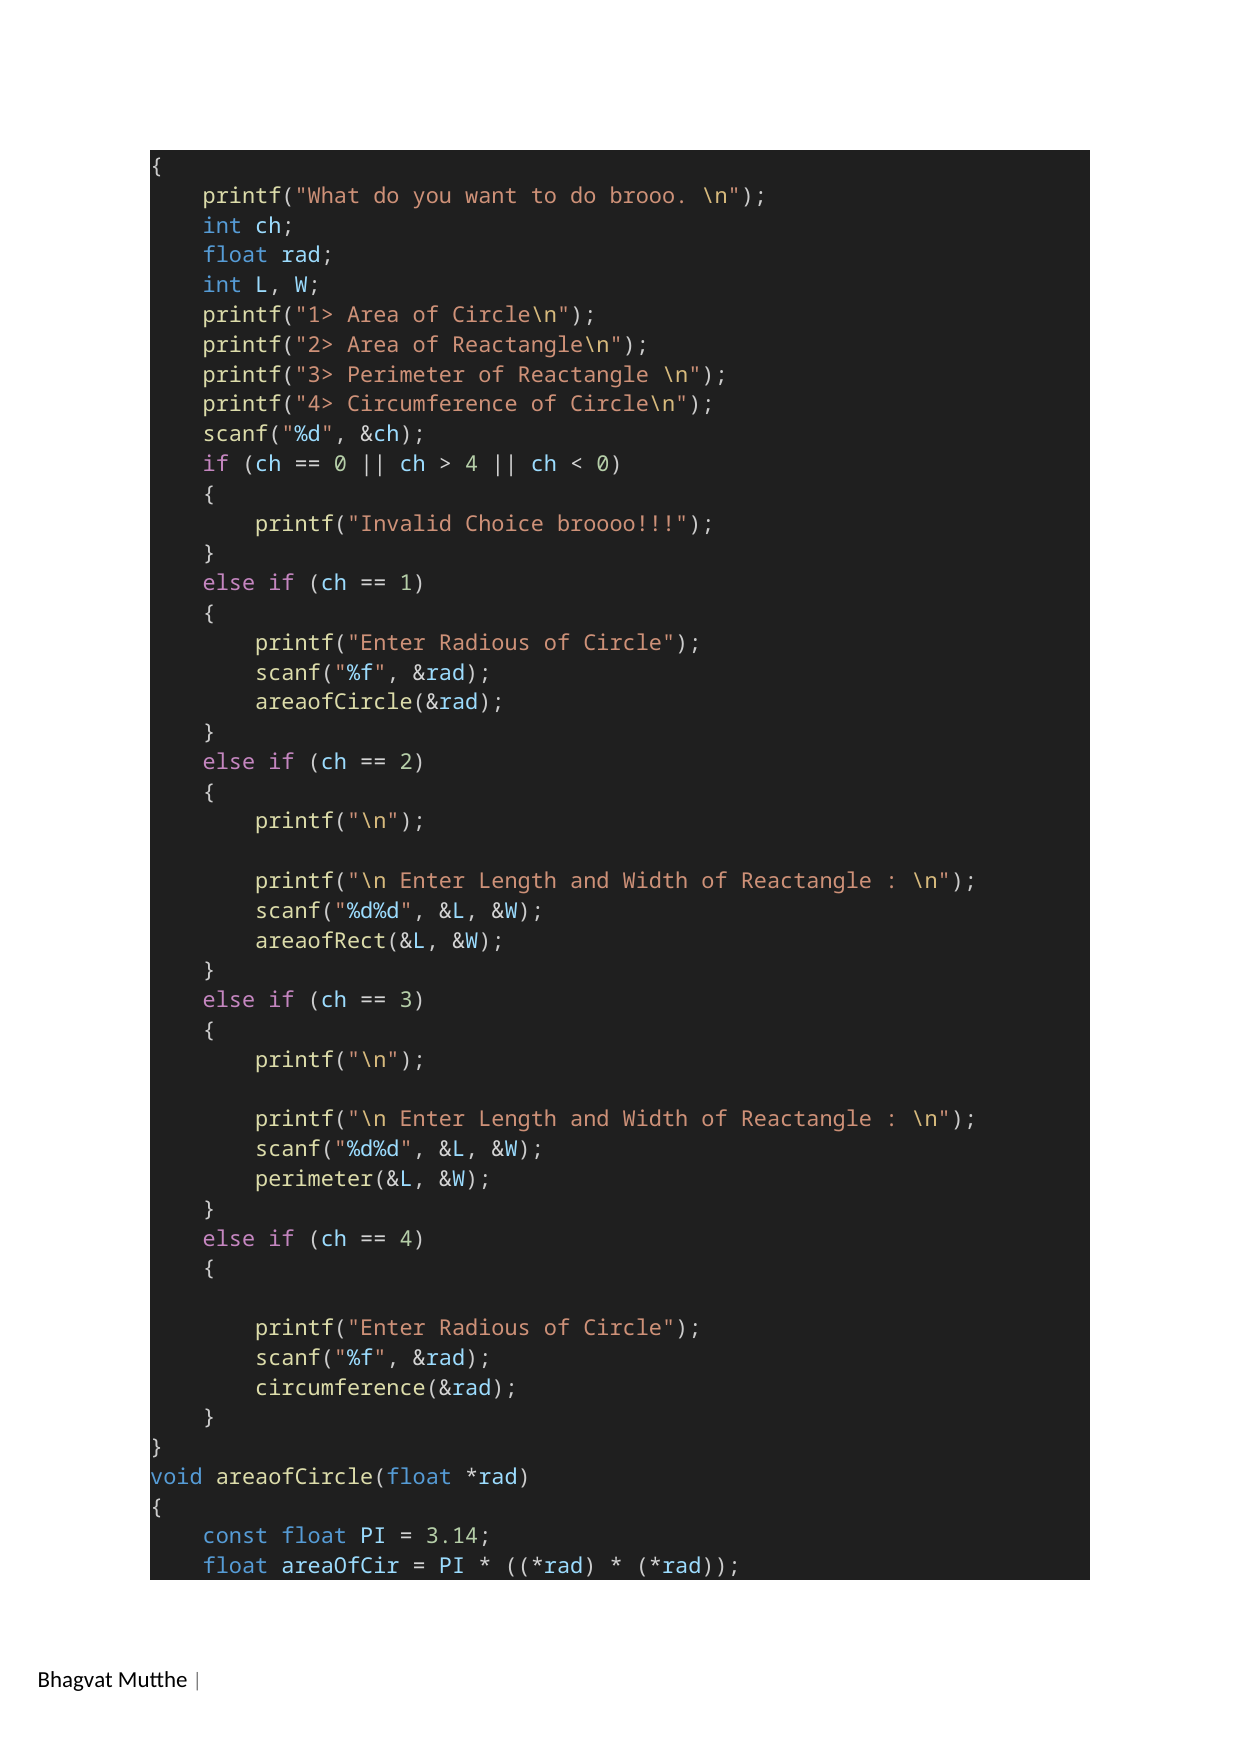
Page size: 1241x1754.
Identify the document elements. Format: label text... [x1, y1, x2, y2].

text printf("What do you want to do brooo. \n"); [150, 180, 1090, 209]
text printf("\n Enter Length and Width of Reactangle : \n"); [150, 1103, 1090, 1133]
text scanf("%f", &rad); [150, 1342, 1090, 1371]
text { [150, 776, 1090, 805]
text scanf("%d%d", &L, &W); [150, 895, 1090, 924]
text printf("4> Circumference of Circle\n"); [150, 388, 1090, 418]
text } [150, 1431, 1090, 1461]
text printf("\n"); [150, 805, 1090, 835]
text } [150, 716, 1090, 746]
text int ch; [150, 209, 1090, 239]
text } [150, 1193, 1090, 1222]
text if (ch == 0 || ch > 4 || ch < 0) [150, 448, 1090, 478]
text printf("Enter Radious of Circle"); [150, 627, 1090, 656]
text scanf("%d", &ch); [150, 418, 1090, 448]
text printf("Invalid Choice broooo!!!"); [150, 507, 1090, 537]
text perimeter(&L, &W); [150, 1163, 1090, 1193]
text int L, W; [150, 269, 1090, 299]
text { [150, 1491, 1090, 1520]
text printf("Enter Radious of Circle"); [150, 1312, 1090, 1342]
text { [150, 1252, 1090, 1282]
text } [150, 1401, 1090, 1431]
text else if (ch == 4) [150, 1222, 1090, 1252]
text printf("2> Area of Reactangle\n"); [150, 329, 1090, 358]
text circumference(&rad); [150, 1371, 1090, 1401]
text else if (ch == 2) [150, 746, 1090, 776]
text printf("1> Area of Circle\n"); [150, 299, 1090, 329]
text printf("3> Perimeter of Reactangle \n"); [150, 358, 1090, 388]
text else if (ch == 3) [150, 984, 1090, 1014]
text else if (ch == 1) [150, 567, 1090, 597]
text { [150, 150, 1090, 180]
text { [150, 478, 1090, 507]
text float areaOfCir = PI * ((*rad) * (*rad)); [150, 1550, 1090, 1580]
text const float PI = 3.14; [150, 1520, 1090, 1550]
text } [150, 954, 1090, 984]
text printf("\n Enter Length and Width of Reactangle : \n"); [150, 865, 1090, 895]
text void areaofCircle(float *rad) [150, 1461, 1090, 1491]
text { [150, 597, 1090, 627]
text areaofCircle(&rad); [150, 686, 1090, 716]
text printf("\n"); [150, 1044, 1090, 1073]
text float rad; [150, 239, 1090, 269]
text areaofRect(&L, &W); [150, 924, 1090, 954]
text { [150, 1014, 1090, 1044]
text scanf("%d%d", &L, &W); [150, 1133, 1090, 1163]
text scanf("%f", &rad); [150, 656, 1090, 686]
text } [150, 537, 1090, 567]
